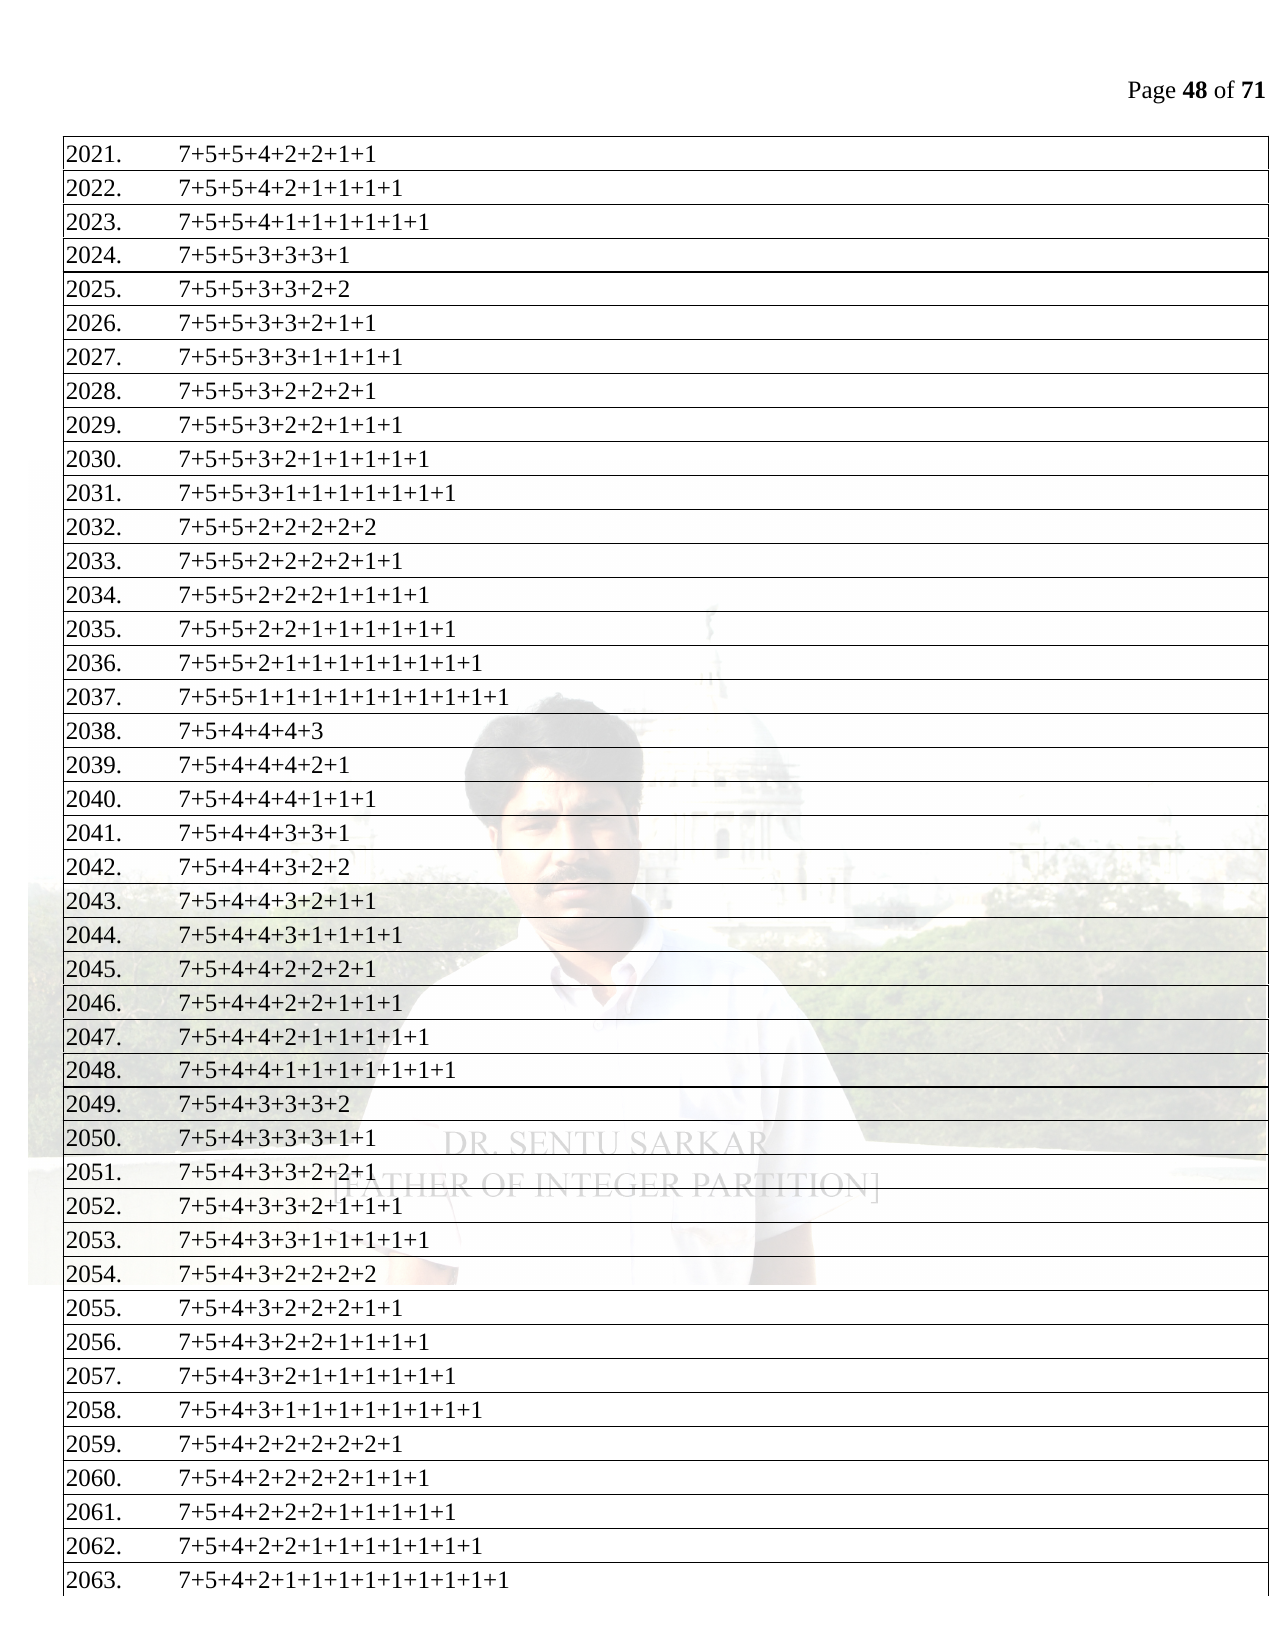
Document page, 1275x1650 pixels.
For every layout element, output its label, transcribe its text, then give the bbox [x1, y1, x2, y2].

list 7+5+5+3+3+3+1 [64, 239, 1268, 271]
list 7+5+4+4+2+2+1+1+1 [64, 986, 1268, 1018]
list 7+5+4+4+2+2+2+1 [64, 952, 1268, 984]
list 7+5+5+3+2+1+1+1+1+1 [64, 442, 1268, 475]
list 7+5+5+4+2+2+1+1 [64, 137, 1268, 169]
list 7+5+4+2+1+1+1+1+1+1+1+1+1 [64, 1563, 1268, 1596]
list 7+5+4+4+4+1+1+1 [64, 782, 1268, 815]
list 7+5+4+2+2+2+2+2+1 [64, 1427, 1268, 1460]
list 7+5+4+4+3+2+1+1 [64, 884, 1268, 917]
list 7+5+4+3+2+2+1+1+1+1 [64, 1325, 1268, 1358]
list 7+5+5+2+2+1+1+1+1+1+1 [64, 612, 1268, 645]
list 7+5+5+3+3+1+1+1+1 [64, 340, 1268, 373]
list 7+5+5+3+2+2+1+1+1 [64, 408, 1268, 441]
list 7+5+4+2+2+2+1+1+1+1+1 [64, 1495, 1268, 1528]
list 7+5+5+2+2+2+2+1+1 [64, 544, 1268, 577]
list 7+5+4+3+1+1+1+1+1+1+1+1 [64, 1393, 1268, 1426]
list 7+5+5+1+1+1+1+1+1+1+1+1+1 [64, 680, 1268, 713]
list 7+5+4+3+3+2+1+1+1 [64, 1189, 1268, 1222]
list 7+5+4+3+2+2+2+2 [64, 1257, 1268, 1290]
list 7+5+4+3+3+3+2 [64, 1088, 1268, 1120]
list 7+5+5+3+1+1+1+1+1+1+1 [64, 476, 1268, 509]
list 7+5+4+3+2+1+1+1+1+1+1 [64, 1359, 1268, 1392]
list 7+5+4+4+4+2+1 [64, 748, 1268, 781]
list 7+5+5+3+3+2+1+1 [64, 306, 1268, 339]
list 7+5+4+3+3+2+2+1 [64, 1155, 1268, 1188]
list 7+5+4+4+3+3+1 [64, 816, 1268, 849]
list 7+5+5+2+1+1+1+1+1+1+1+1 [64, 646, 1268, 679]
list 7+5+4+4+4+3 [64, 714, 1268, 747]
list 7+5+4+4+2+1+1+1+1+1 [64, 1020, 1268, 1052]
list 7+5+5+2+2+2+2+2 [64, 510, 1268, 543]
list 7+5+5+3+2+2+2+1 [64, 374, 1268, 407]
list 7+5+5+4+1+1+1+1+1+1 [64, 205, 1268, 237]
list 7+5+4+3+3+1+1+1+1+1 [64, 1223, 1268, 1256]
list 7+5+4+3+3+3+1+1 [64, 1121, 1268, 1154]
list 7+5+4+2+2+1+1+1+1+1+1+1 [64, 1529, 1268, 1562]
list 7+5+4+4+3+2+2 [64, 850, 1268, 883]
list 7+5+4+3+2+2+2+1+1 [64, 1291, 1268, 1324]
list 7+5+5+3+3+2+2 [64, 273, 1268, 305]
list 7+5+5+4+2+1+1+1+1 [64, 171, 1268, 203]
list 7+5+4+2+2+2+2+1+1+1 [64, 1461, 1268, 1494]
list 7+5+5+2+2+2+1+1+1+1 [64, 578, 1268, 611]
list 7+5+4+4+1+1+1+1+1+1+1 [64, 1054, 1268, 1086]
list 7+5+4+4+3+1+1+1+1 [64, 918, 1268, 951]
